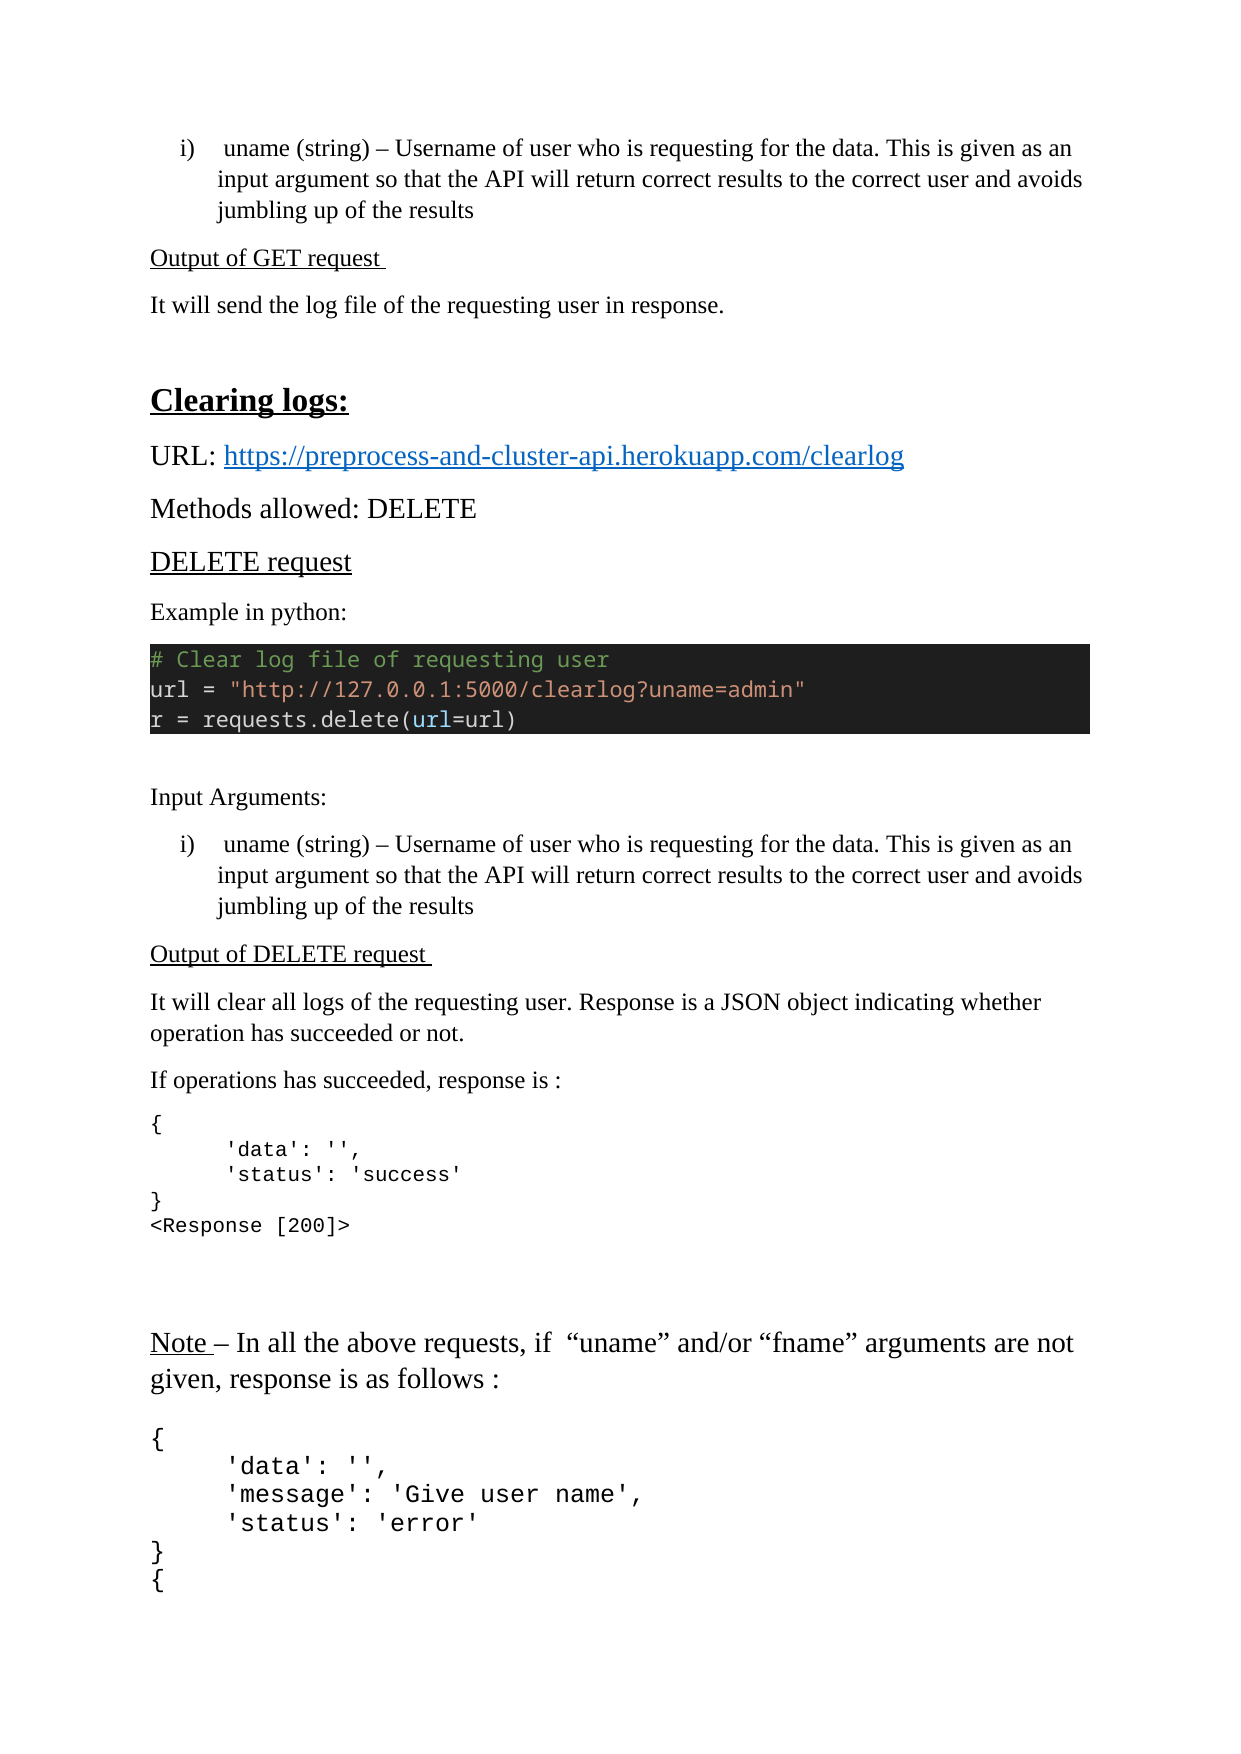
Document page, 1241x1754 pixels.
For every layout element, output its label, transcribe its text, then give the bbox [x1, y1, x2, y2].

text It will send the log file of the requesting user in response. [150, 290, 1090, 319]
text Example in python: [150, 597, 1090, 626]
text <Response [200]> [150, 1215, 1090, 1239]
text If operations has succeeded, response is : [150, 1066, 1090, 1094]
text { [150, 1425, 1090, 1454]
text url = "http://127.0.0.1:5000/clearlog?uname=admin" [150, 674, 1090, 704]
text # Clear log file of requesting user [150, 644, 1090, 674]
text } [150, 1539, 1090, 1567]
list uname (string) – Username of user who is requesting for the data. This is given as an input argument so that the API will return correct results to the correct user and avoids jumbling up of the results [179, 829, 1090, 920]
text DELETE request [150, 544, 1090, 577]
text } [150, 1190, 1090, 1213]
text URL: https://preprocess-and-cluster-api.herokuapp.com/clearlog [150, 438, 1090, 472]
text 'status': 'error' [225, 1510, 1090, 1539]
text 'data': '', [225, 1454, 1090, 1482]
text { [150, 1567, 1090, 1595]
text Note – In all the above requests, if “uname” and/or “fname” arguments are not given, response is as follows : [150, 1325, 1090, 1394]
text Output of DELETE request [150, 939, 1090, 968]
text { [150, 1113, 1090, 1137]
list uname (string) – Username of user who is requesting for the data. This is given as an input argument so that the API will return correct results to the correct user and avoids jumbling up of the results [179, 133, 1090, 224]
text Output of GET request [150, 243, 1090, 271]
text 'data': '', [225, 1139, 1090, 1162]
text 'message': 'Give user name', [225, 1482, 1090, 1510]
text Clearing logs: [150, 380, 1090, 419]
text 'status': 'success' [225, 1164, 1090, 1188]
text r = requests.delete(url=url) [150, 704, 1090, 734]
text Input Arguments: [150, 782, 1090, 810]
text It will clear all logs of the requesting user. Response is a JSON object indicating whether operation has succeeded or not. [150, 987, 1090, 1047]
text Methods allowed: DELETE [150, 491, 1090, 525]
